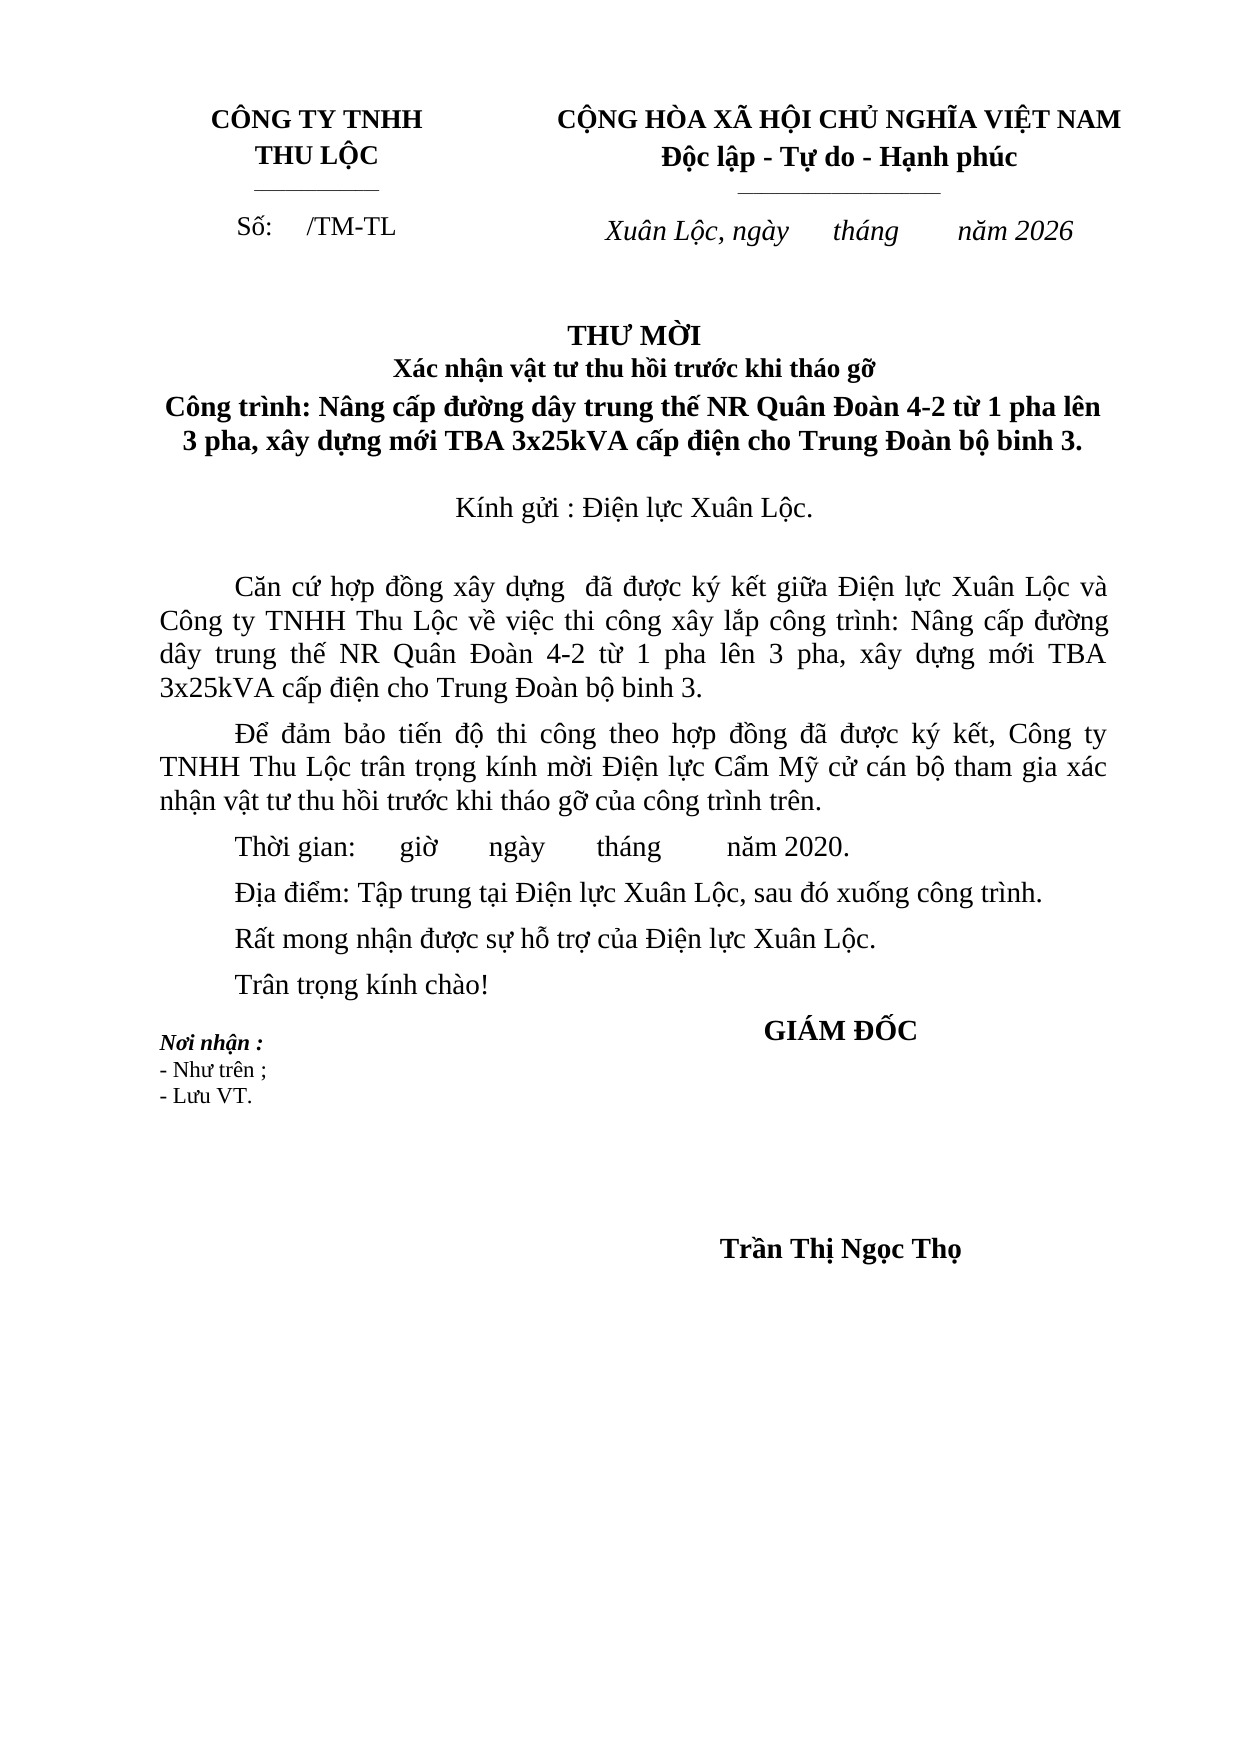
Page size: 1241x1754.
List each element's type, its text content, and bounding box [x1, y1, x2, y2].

text Công trình: Nâng cấp đường dây trung thế NR Quân Đoàn 4-2 từ 1 pha lên 3 pha, xây dựng mới TBA 3x25kVA cấp điện cho Trung Đoàn bộ binh 3. [159, 389, 1106, 456]
text THƯ MỜI [159, 318, 1109, 352]
text Địa điểm: Tập trung tại Điện lực Xuân Lộc, sau đó xuống công trình. [159, 875, 1109, 909]
text Thời gian: giờ ngày tháng năm 2020. [159, 829, 1109, 863]
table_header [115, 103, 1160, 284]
text Rất mong nhận được sự hỗ trợ của Điện lực Xuân Lộc. [159, 921, 1109, 955]
text Căn cứ hợp đồng xây dựng đã được ký kết giữa Điện lực Xuân Lộc và Công ty TNHH Thu Lộc về việc thi công xây lắp công trình: Nâng cấp đường dây trung thế NR Quân Đoàn 4-2 từ 1 pha lên 3 pha, xây dựng mới TBA 3x25kVA cấp điện cho Trung Đoàn bộ binh 3. [159, 569, 1109, 703]
text Kính gửi : Điện lực Xuân Lộc. [159, 490, 1109, 523]
text Để đảm bảo tiến độ thi công theo hợp đồng đã được ký kết, Công ty TNHH Thu Lộc trân trọng kính mời Điện lực Cẩm Mỹ cử cán bộ tham gia xác nhận vật tư thu hồi trước khi tháo gỡ của công trình trên. [159, 716, 1109, 817]
subtitle Xác nhận vật tư thu hồi trước khi tháo gỡ [159, 352, 1109, 383]
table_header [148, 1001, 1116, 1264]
text Trân trọng kính chào! [159, 967, 1109, 1001]
